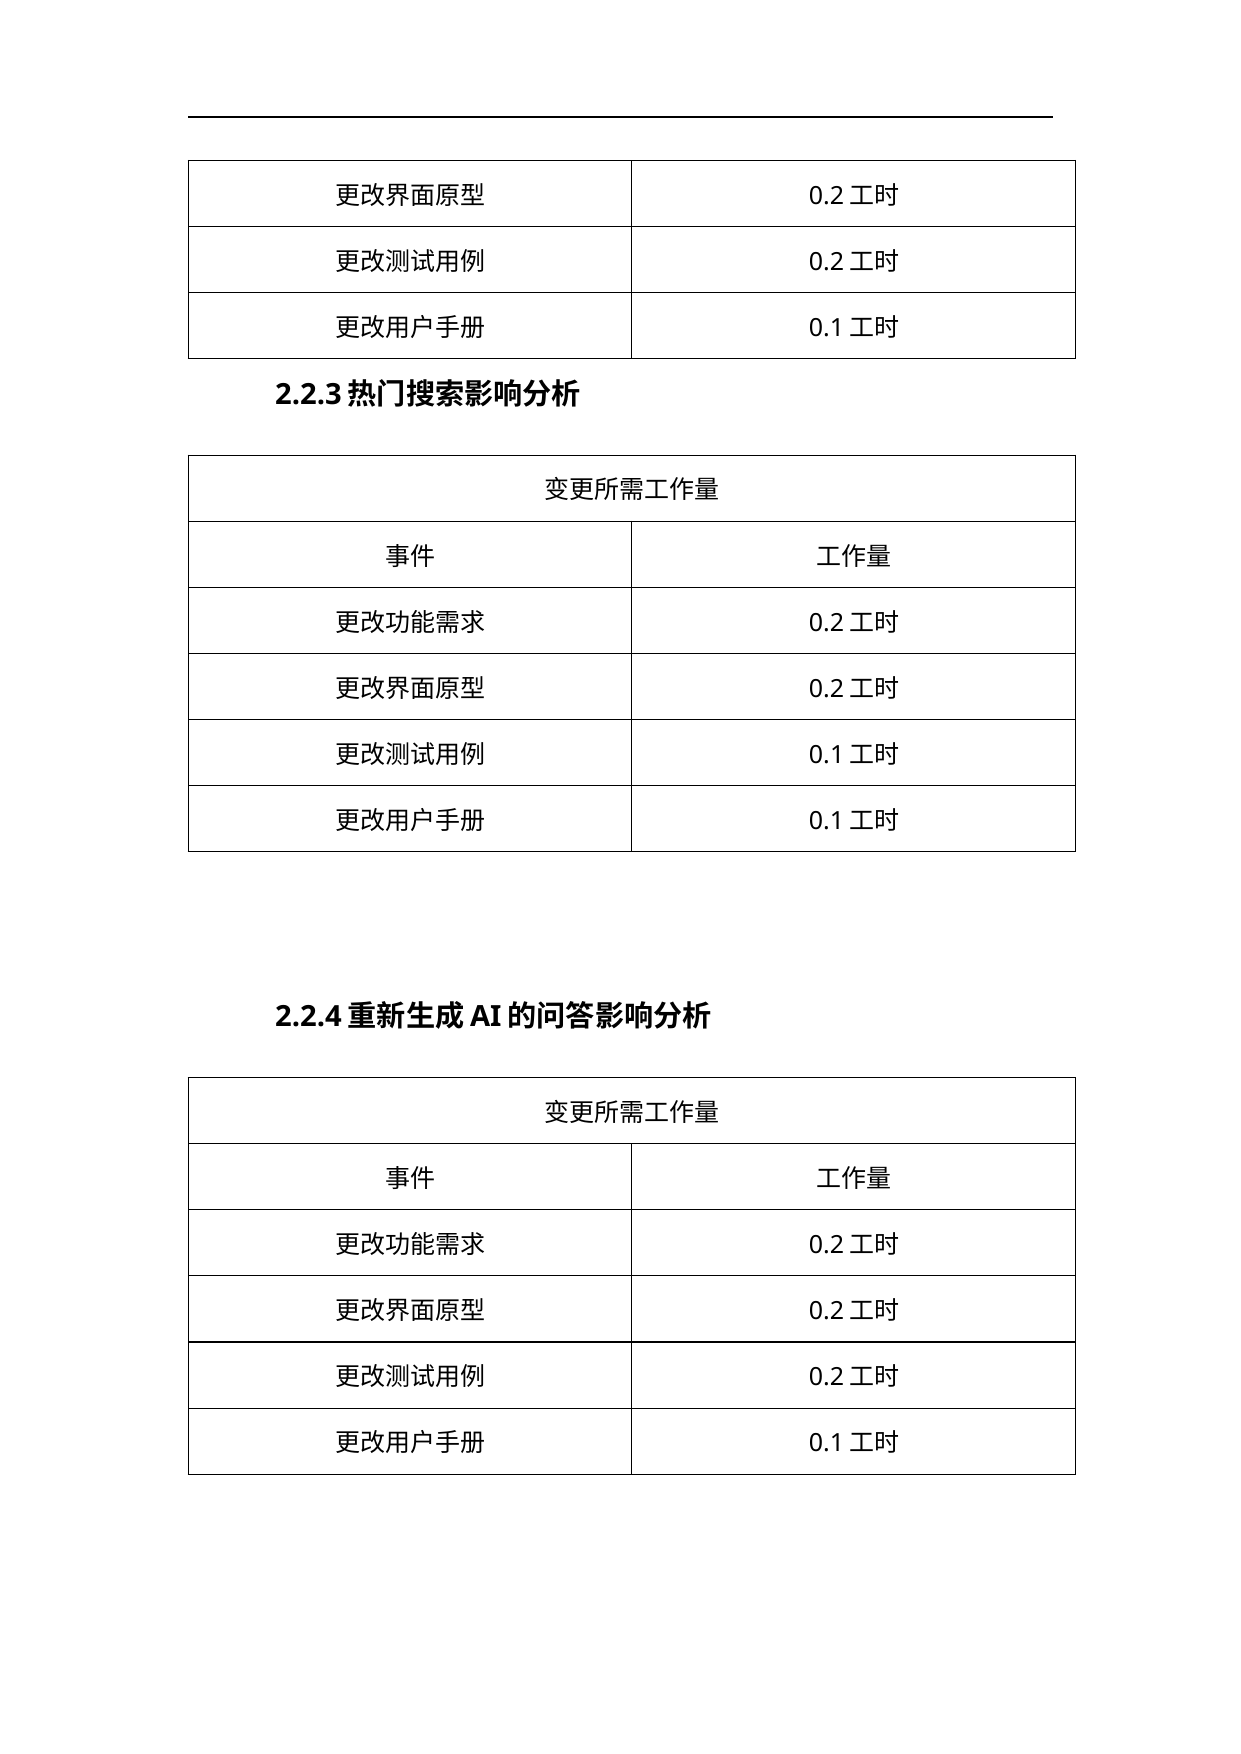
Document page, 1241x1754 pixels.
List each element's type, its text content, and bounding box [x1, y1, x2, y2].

table_header 变更所需工作量 [189, 456, 1075, 521]
table_cell 0.1工时 [632, 720, 1075, 785]
table_cell 更改界面原型 [189, 654, 631, 719]
table_cell 0.2工时 [632, 588, 1075, 653]
table_header 变更所需工作量 [189, 1078, 1075, 1143]
table_cell 0.2工时 [632, 1210, 1075, 1275]
table_cell 更改界面原型 [189, 1276, 631, 1341]
table_cell 0.2工时 [632, 654, 1075, 719]
table_cell 更改功能需求 [189, 588, 631, 653]
subtitle 2.2.3热门搜索影响分析 [231, 359, 1053, 424]
table_cell 更改用户手册 [189, 786, 631, 851]
table_cell 0.1工时 [632, 293, 1075, 358]
table_cell 0.2工时 [632, 1276, 1075, 1341]
table_cell 0.2工时 [632, 227, 1075, 292]
table_cell 更改测试用例 [189, 1343, 631, 1407]
subtitle 2.2.4重新生成AI的问答影响分析 [231, 982, 1053, 1047]
table_cell 更改界面原型 [189, 161, 631, 226]
table_cell 更改测试用例 [189, 227, 631, 292]
table_cell 0.2工时 [632, 1343, 1075, 1407]
table_cell 事件 [189, 522, 631, 587]
table_cell 工作量 [632, 1144, 1075, 1209]
table_cell 0.1工时 [632, 786, 1075, 851]
table_cell 更改功能需求 [189, 1210, 631, 1275]
table_cell 更改测试用例 [189, 720, 631, 785]
table_cell 更改用户手册 [189, 293, 631, 358]
table_cell 更改用户手册 [189, 1409, 631, 1473]
table_cell 0.2工时 [632, 161, 1075, 226]
table_cell 事件 [189, 1144, 631, 1209]
table_cell 工作量 [632, 522, 1075, 587]
table_cell 0.1工时 [632, 1409, 1075, 1473]
